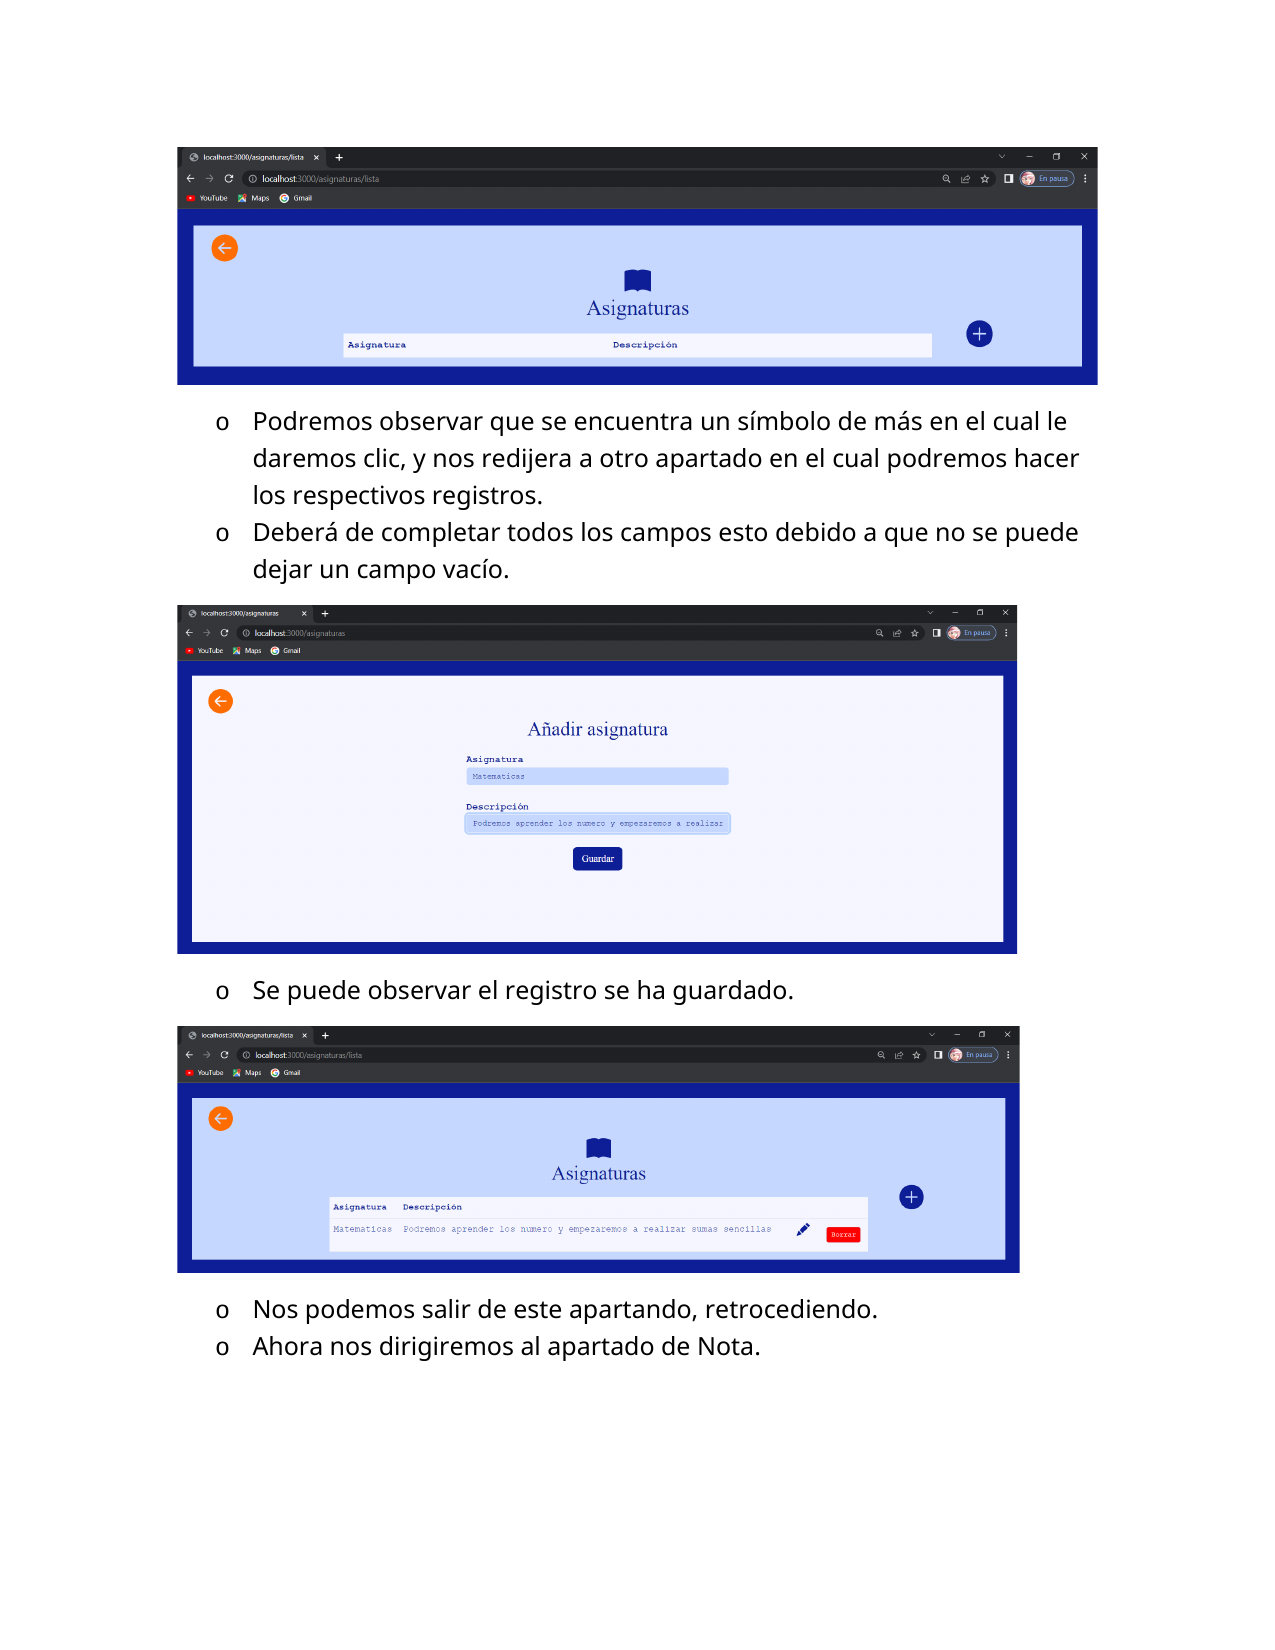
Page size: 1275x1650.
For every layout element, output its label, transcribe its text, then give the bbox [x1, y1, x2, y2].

list Podremos observar que se encuentra un símbolo de más en el cual le daremos clic, y nos redijera a otro apartado en el cual podremos hacer los respectivos registros. [215, 404, 1098, 512]
picture [177, 605, 1018, 954]
picture [177, 1026, 1020, 1273]
list Deberá de completar todos los campos esto debido a que no se puede dejar un campo vacío. [215, 514, 1098, 586]
picture [177, 147, 1098, 385]
list Nos podemos salir de este apartando, retrocediendo. [215, 1291, 1098, 1326]
list Se puede observar el registro se ha guardado. [215, 973, 1098, 1007]
list Ahora nos dirigiremos al apartado de Nota. [215, 1328, 1098, 1362]
